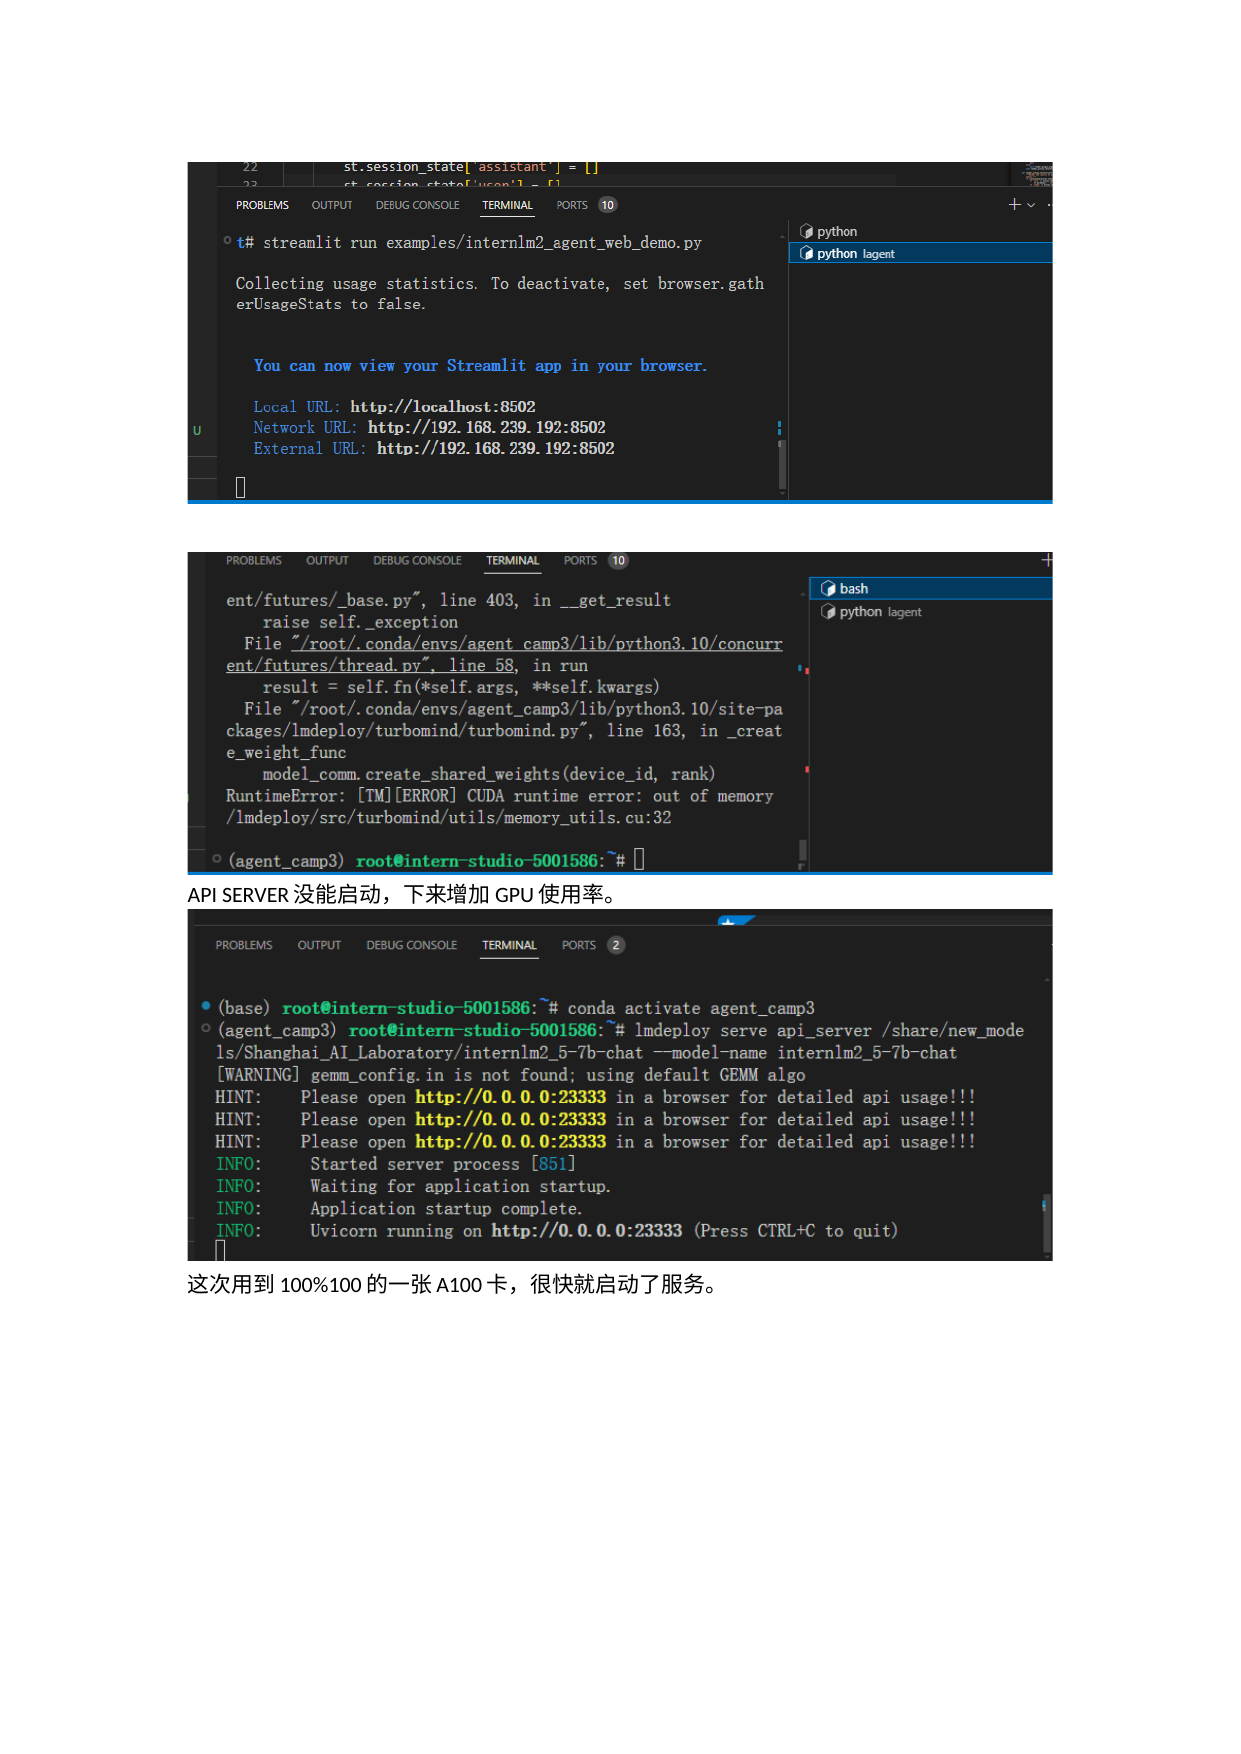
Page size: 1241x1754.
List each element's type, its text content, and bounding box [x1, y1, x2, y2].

picture [187, 162, 1053, 504]
picture [187, 552, 1053, 875]
text API SERVER没能启动，下来增加GPU使用率。 [187, 877, 1053, 909]
picture [187, 909, 1053, 1261]
text 这次用到100%100的一张A100卡，很快就启动了服务。 [187, 1267, 1053, 1299]
